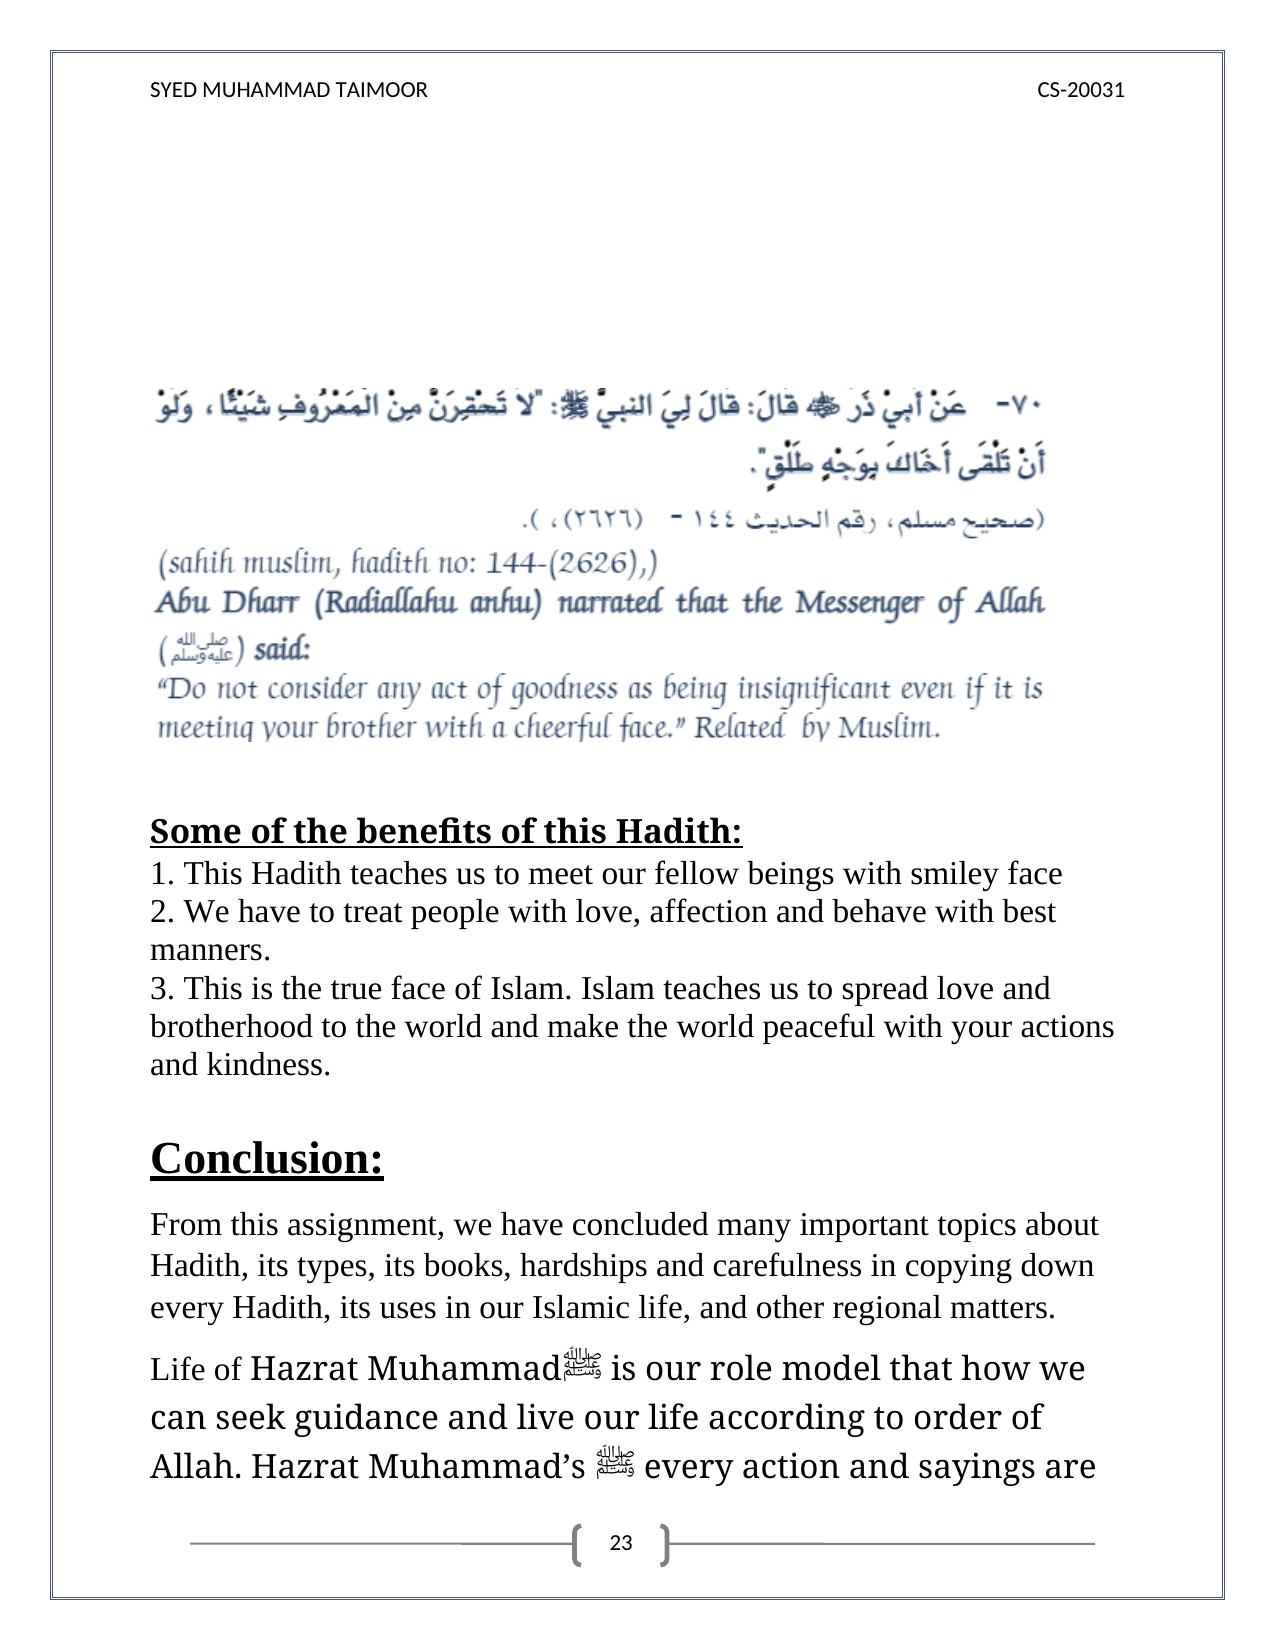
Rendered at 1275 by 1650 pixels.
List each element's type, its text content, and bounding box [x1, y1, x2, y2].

text From this assignment, we have concluded many important topics about Hadith, its types, its books, hardships and carefulness in copying down every Hadith, its uses in our Islamic life, and other regional matters. [150, 1204, 1125, 1325]
picture [150, 388, 1079, 742]
text Conclusion: [150, 1131, 1125, 1183]
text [150, 1345, 1125, 1488]
text 3. This is the true face of Islam. Islam teaches us to spread love and brotherhood to the world and make the world peaceful with your actions and kindness. [150, 968, 1125, 1083]
text 1. This Hadith teaches us to meet our fellow beings with smiley face [150, 853, 1125, 891]
text 2. We have to treat people with love, affection and behave with best manners. [150, 891, 1125, 968]
text Some of the benefits of this Hadith: [150, 807, 1125, 853]
